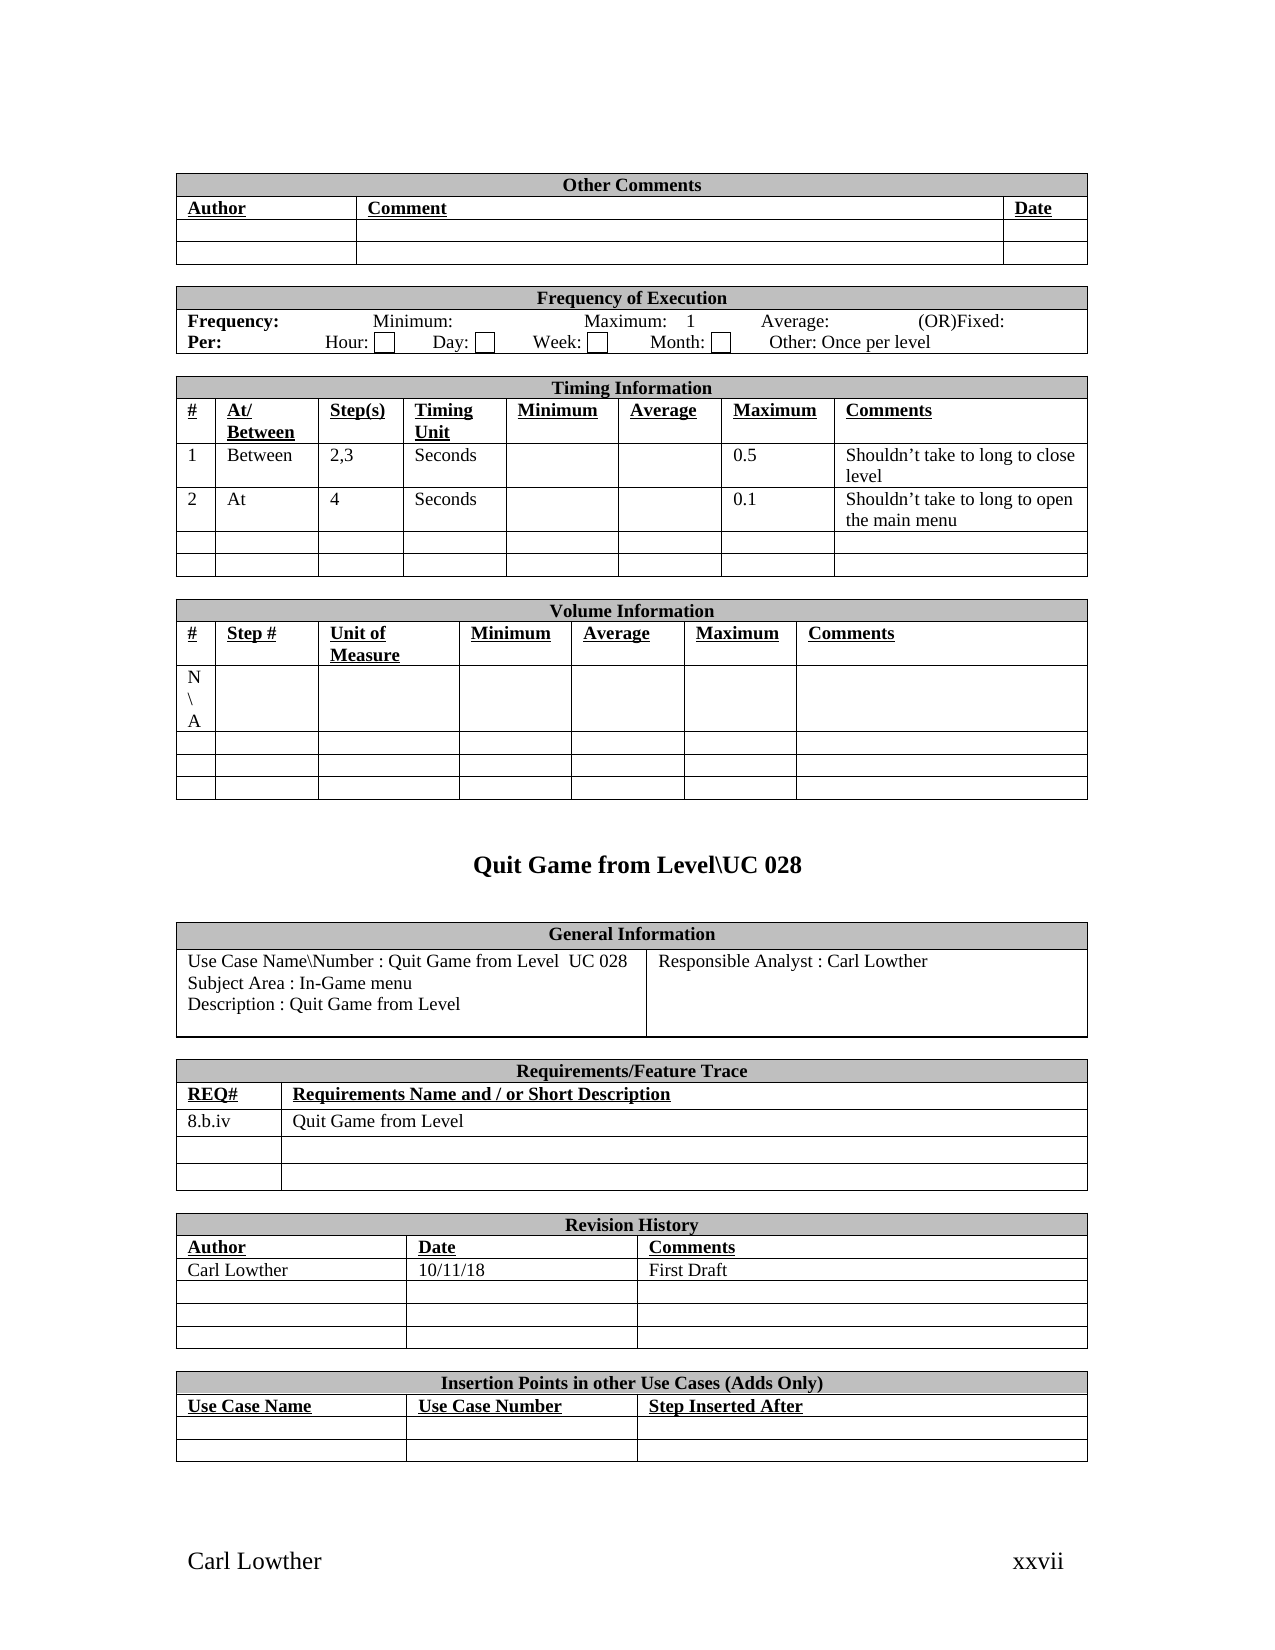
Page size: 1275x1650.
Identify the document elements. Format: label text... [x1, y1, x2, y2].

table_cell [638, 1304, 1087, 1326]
table_cell [619, 444, 721, 487]
table_cell 0.1 [722, 488, 834, 531]
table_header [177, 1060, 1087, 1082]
table_cell Maximum [722, 399, 834, 442]
table_cell Minimum [460, 622, 571, 665]
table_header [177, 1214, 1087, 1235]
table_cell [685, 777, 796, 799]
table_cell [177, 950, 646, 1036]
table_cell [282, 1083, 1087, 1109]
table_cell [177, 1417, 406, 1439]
table_cell [460, 666, 571, 731]
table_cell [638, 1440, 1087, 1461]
table_cell N\A [177, 666, 215, 731]
table_cell # [177, 399, 215, 442]
table_cell [357, 242, 1003, 264]
table_cell [797, 755, 1087, 776]
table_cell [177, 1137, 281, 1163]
table_cell At/ Between [216, 399, 318, 442]
table_cell [722, 554, 834, 576]
table_cell Minimum [507, 399, 618, 442]
table_cell [216, 755, 318, 776]
table_cell Step # [216, 622, 318, 665]
table_cell # [177, 622, 215, 665]
table_cell [177, 554, 215, 576]
table_cell [216, 732, 318, 754]
table_cell [319, 732, 459, 754]
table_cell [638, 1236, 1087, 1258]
table_cell 2,3 [319, 444, 403, 487]
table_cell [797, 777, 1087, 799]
table_cell 4 [319, 488, 403, 531]
table_cell 1 [177, 444, 215, 487]
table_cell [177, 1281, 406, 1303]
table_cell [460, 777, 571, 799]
table_cell [507, 532, 618, 553]
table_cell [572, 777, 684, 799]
table_cell [835, 554, 1087, 576]
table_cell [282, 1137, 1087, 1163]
table_cell [460, 732, 571, 754]
subtitle Quit Game from Level\UC 028 [187, 850, 1087, 879]
table_cell [685, 666, 796, 731]
table_header Timing Information [177, 377, 1087, 398]
table_cell [1004, 220, 1087, 241]
table_cell [319, 755, 459, 776]
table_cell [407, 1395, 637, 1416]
table_cell [835, 532, 1087, 553]
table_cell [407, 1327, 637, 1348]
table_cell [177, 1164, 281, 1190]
table_cell Step(s) [319, 399, 403, 442]
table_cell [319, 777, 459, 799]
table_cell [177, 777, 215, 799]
table_cell [619, 532, 721, 553]
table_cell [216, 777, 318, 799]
table_cell [177, 755, 215, 776]
table_cell [460, 755, 571, 776]
table_cell [507, 554, 618, 576]
table_cell Seconds [404, 444, 506, 487]
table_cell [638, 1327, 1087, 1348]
table_cell [177, 220, 356, 241]
table_cell [797, 732, 1087, 754]
table_cell Date [1004, 197, 1087, 218]
table_cell Seconds [404, 488, 506, 531]
table_cell Author [177, 197, 356, 218]
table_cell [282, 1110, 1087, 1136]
table_cell [216, 666, 318, 731]
table_cell 0.5 [722, 444, 834, 487]
table_cell Between [216, 444, 318, 487]
table_cell [619, 488, 721, 531]
table_cell [216, 554, 318, 576]
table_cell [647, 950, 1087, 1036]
table_cell [572, 732, 684, 754]
table_cell [797, 666, 1087, 731]
table_cell At [216, 488, 318, 531]
table_cell Average [572, 622, 684, 665]
table_cell 2 [177, 488, 215, 531]
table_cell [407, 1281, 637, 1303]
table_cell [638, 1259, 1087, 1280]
table_cell Frequency: Minimum: Maximum: 1 Average: (OR)Fixed: Per: Hour: Day: Week: Month: Other: Once per level [177, 310, 1087, 353]
table_cell [319, 532, 403, 553]
table_cell [319, 554, 403, 576]
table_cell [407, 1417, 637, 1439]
table_cell Comments [797, 622, 1087, 665]
table_cell [572, 666, 684, 731]
table_cell [404, 532, 506, 553]
table_cell [177, 732, 215, 754]
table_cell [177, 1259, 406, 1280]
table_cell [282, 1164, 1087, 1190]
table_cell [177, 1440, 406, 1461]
table_cell [1004, 242, 1087, 264]
table_cell [685, 755, 796, 776]
table_cell [177, 532, 215, 553]
table_cell Average [619, 399, 721, 442]
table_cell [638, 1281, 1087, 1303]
table_cell [216, 532, 318, 553]
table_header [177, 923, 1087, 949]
table_cell [619, 554, 721, 576]
table_header Volume Information [177, 600, 1087, 621]
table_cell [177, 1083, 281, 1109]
table_header Other Comments [177, 174, 1087, 196]
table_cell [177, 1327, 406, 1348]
table_cell [572, 755, 684, 776]
table_cell [404, 554, 506, 576]
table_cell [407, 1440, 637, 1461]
table_cell Shouldn’t take to long to close level [835, 444, 1087, 487]
table_cell Shouldn’t take to long to open the main menu [835, 488, 1087, 531]
table_cell Maximum [685, 622, 796, 665]
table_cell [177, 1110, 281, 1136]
table_cell Timing Unit [404, 399, 506, 442]
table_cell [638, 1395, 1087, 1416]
table_cell Comments [835, 399, 1087, 442]
table_cell [319, 666, 459, 731]
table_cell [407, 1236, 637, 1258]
table_cell [507, 444, 618, 487]
table_cell [722, 532, 834, 553]
table_cell [177, 242, 356, 264]
table_cell [357, 220, 1003, 241]
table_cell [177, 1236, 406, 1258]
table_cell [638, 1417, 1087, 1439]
table_cell Unit of Measure [319, 622, 459, 665]
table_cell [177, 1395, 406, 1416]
table_cell [507, 488, 618, 531]
table_cell [685, 732, 796, 754]
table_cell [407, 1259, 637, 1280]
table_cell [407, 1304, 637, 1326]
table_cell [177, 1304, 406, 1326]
table_cell Comment [357, 197, 1003, 218]
table_header Frequency of Execution [177, 287, 1087, 309]
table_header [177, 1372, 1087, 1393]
